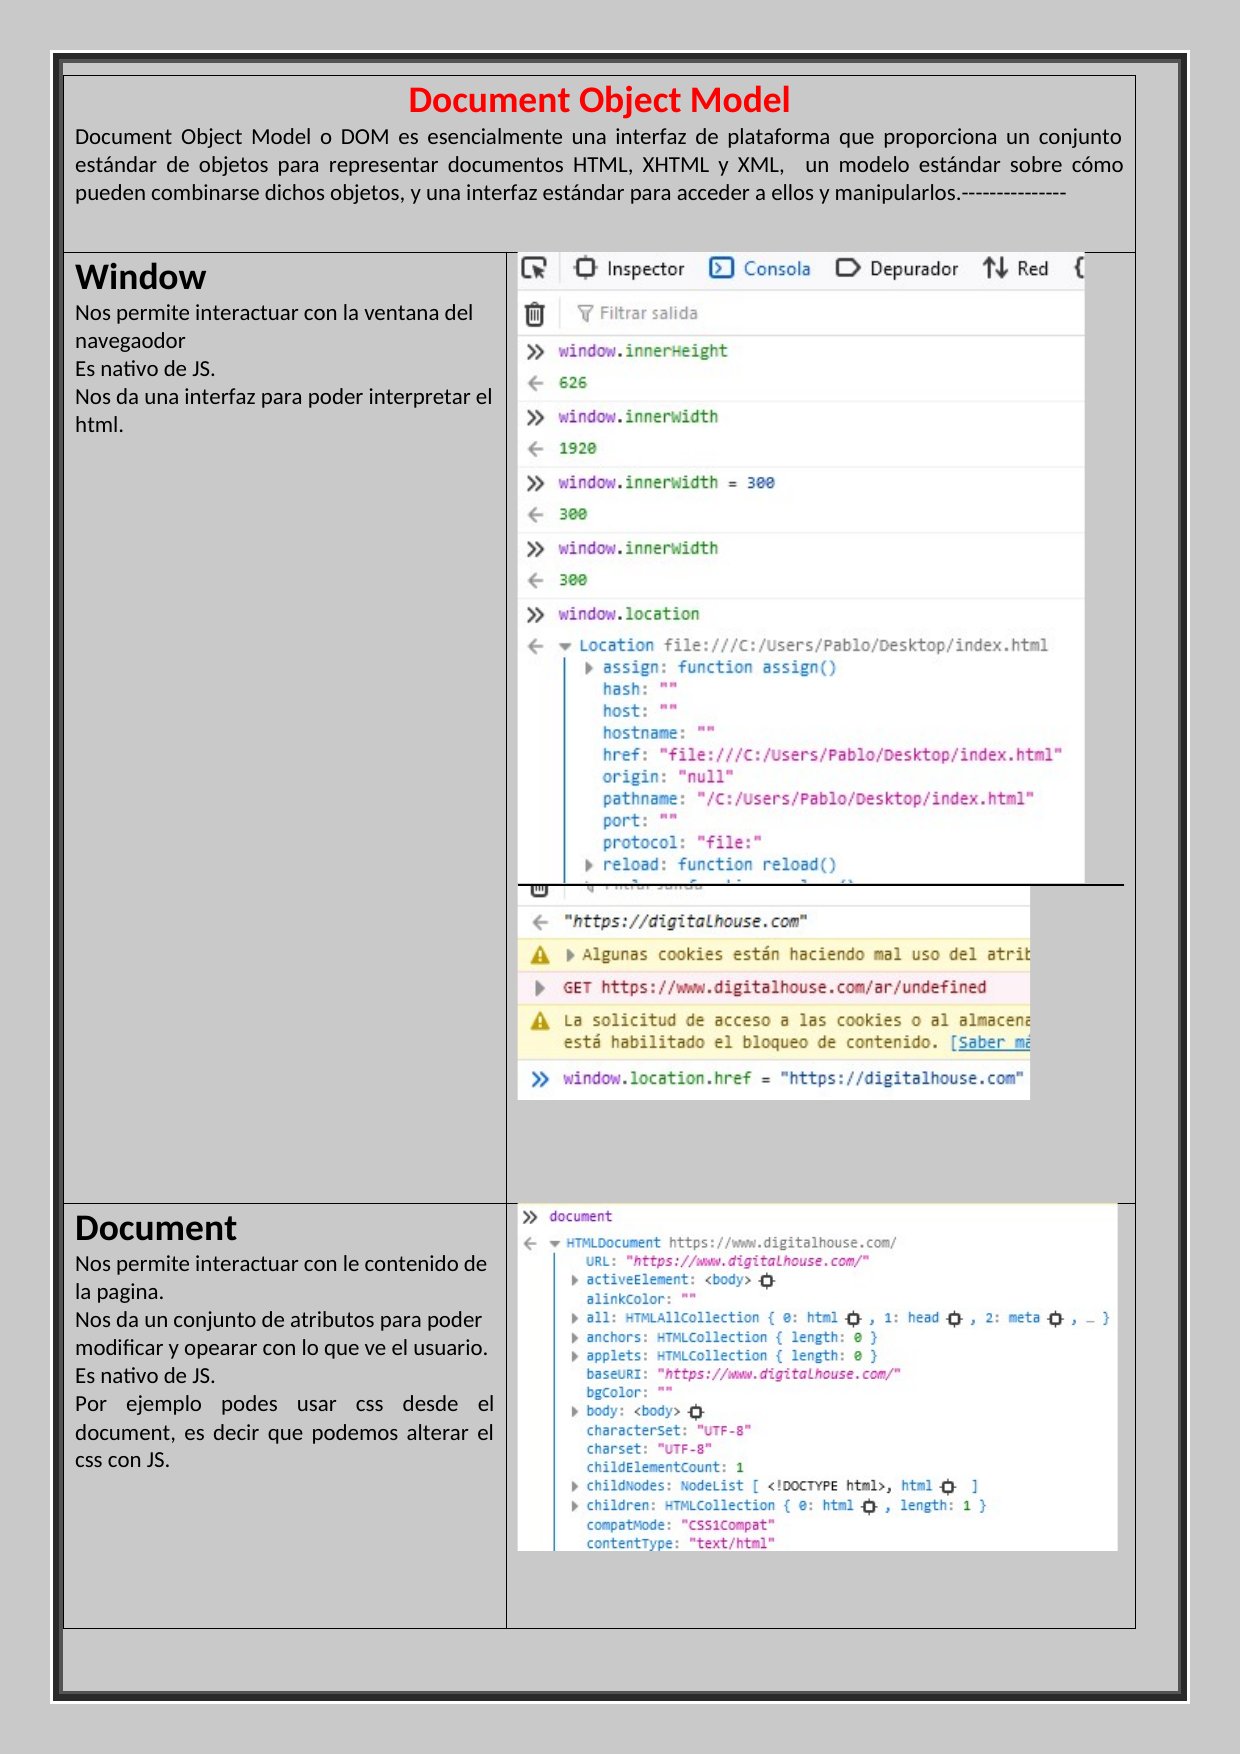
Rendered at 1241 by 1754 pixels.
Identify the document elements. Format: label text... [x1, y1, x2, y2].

picture [517, 1203, 1118, 1551]
picture [517, 252, 1085, 883]
table_cell Document Nos permite interactuar con le contenido de la pagina. Nos da un conjunto de atributos para poder modificar y opearar con lo que ve el usuario. Es nativo de JS. Por ejemplo podes usar css desde el document, es decir que podemos alterar el css con JS. [64, 1204, 506, 1627]
table_cell [507, 1204, 1135, 1627]
table_header Document Object Model Document Object Model o DOM es esencialmente una interfaz de plataforma que proporciona un conjunto estándar de objetos para representar documentos HTML, XHTML y XML, ​ un modelo estándar sobre cómo pueden combinarse dichos objetos, y una interfaz estándar para acceder a ellos y manipularlos.--------------- [64, 76, 1135, 252]
picture [517, 886, 1030, 1100]
table_cell Window Nos permite interactuar con la ventana del navegaodor Es nativo de JS. Nos da una interfaz para poder interpretar el html. [64, 253, 506, 1203]
table_cell [507, 253, 1135, 1203]
